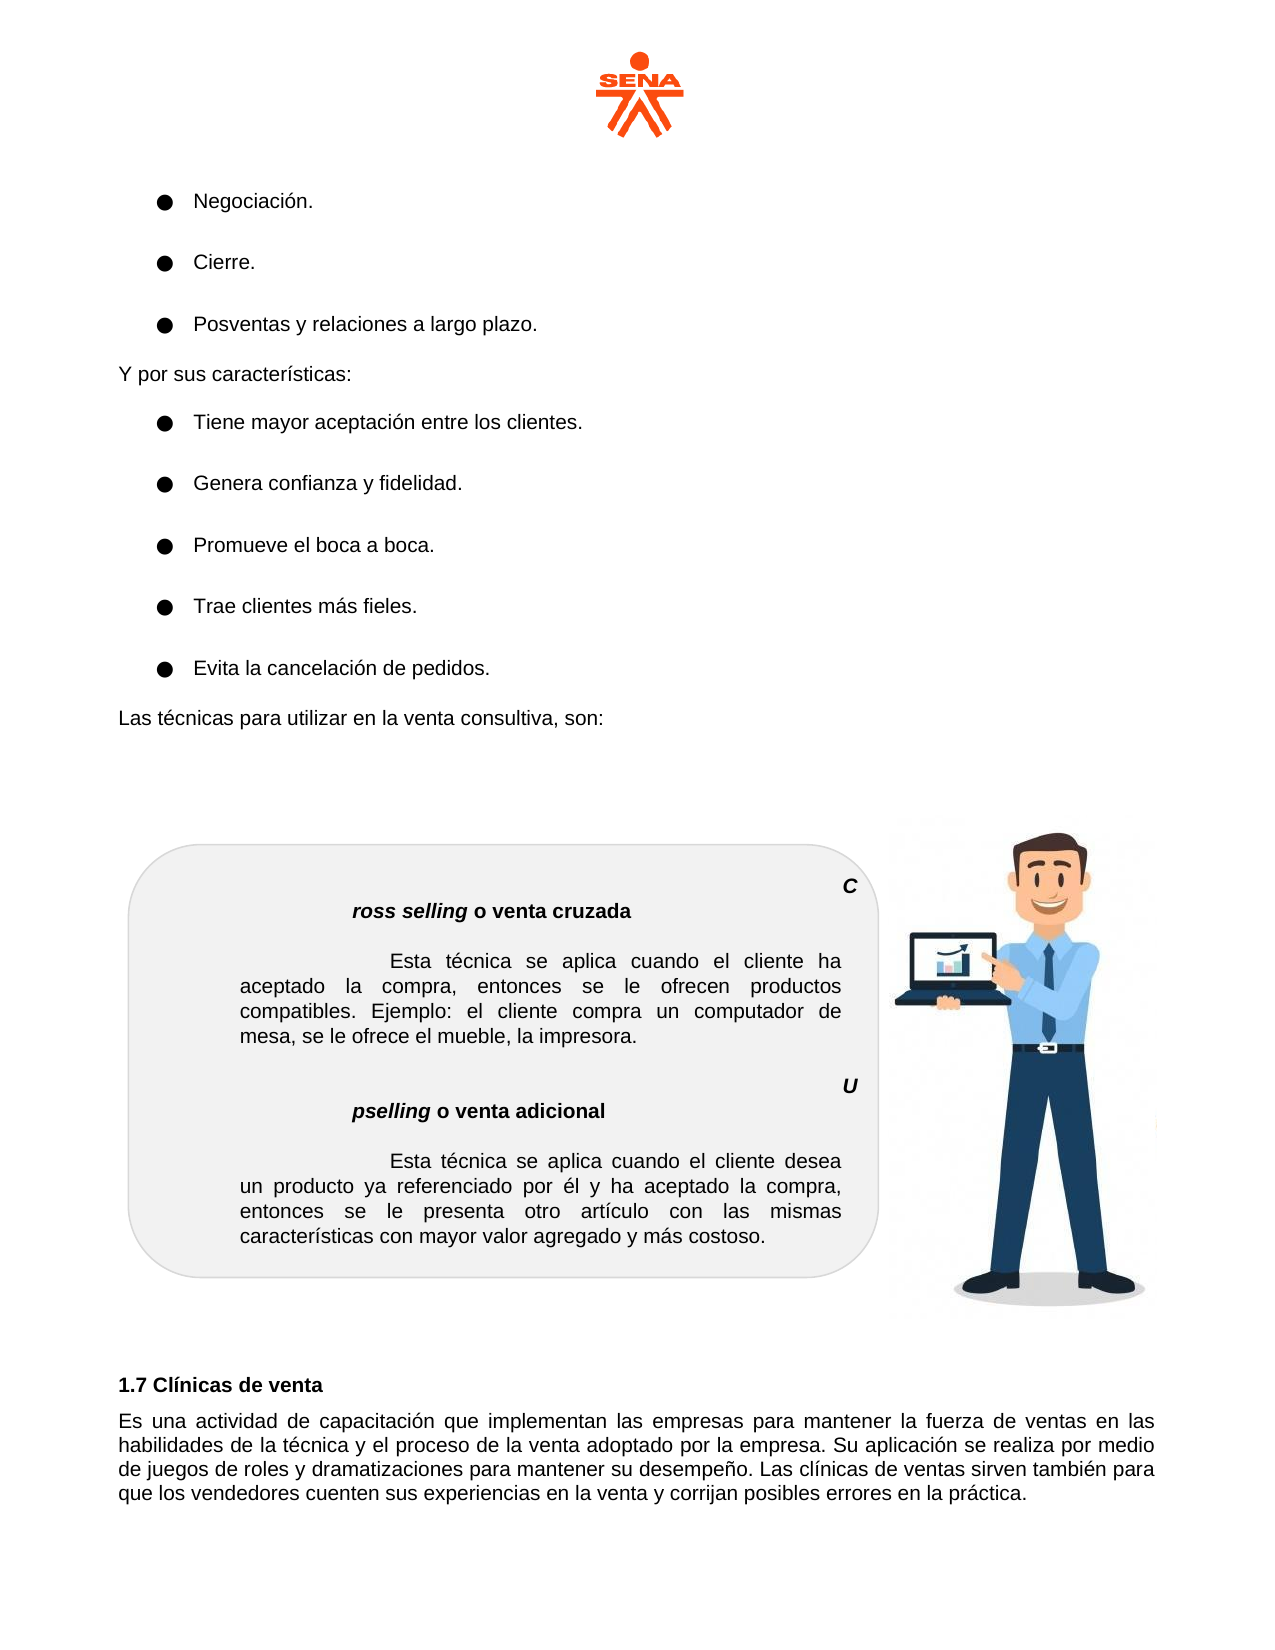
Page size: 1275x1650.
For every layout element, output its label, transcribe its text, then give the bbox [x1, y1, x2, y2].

list Promueve el boca a boca. [156, 521, 1157, 564]
picture [888, 815, 1157, 1319]
list Negociación. [156, 177, 1157, 220]
list Tiene mayor aceptación entre los clientes. [156, 398, 1157, 441]
picture [585, 48, 690, 142]
text 1.7 Clínicas de venta [118, 1373, 1157, 1397]
list Genera confianza y fidelidad. [156, 460, 1157, 503]
text Las técnicas para utilizar en la venta consultiva, son: [118, 706, 1157, 730]
text Y por sus características: [118, 362, 1157, 386]
list Posventas y relaciones a largo plazo. [156, 300, 1157, 343]
list Evita la cancelación de pedidos. [156, 644, 1157, 687]
list Trae clientes más fieles. [156, 583, 1157, 626]
list Cierre. [156, 239, 1157, 281]
text Es una actividad de capacitación que implementan las empresas para mantener la fuerza de ventas en las habilidades de la técnica y el proceso de la venta adoptado por la empresa. Su aplicación se realiza por medio de juegos de roles y dramatizaciones para mantener su desempeño. Las clínicas de ventas sirven también para que los vendedores cuenten sus experiencias en la venta y corrijan posibles errores en la práctica. [118, 1409, 1157, 1505]
